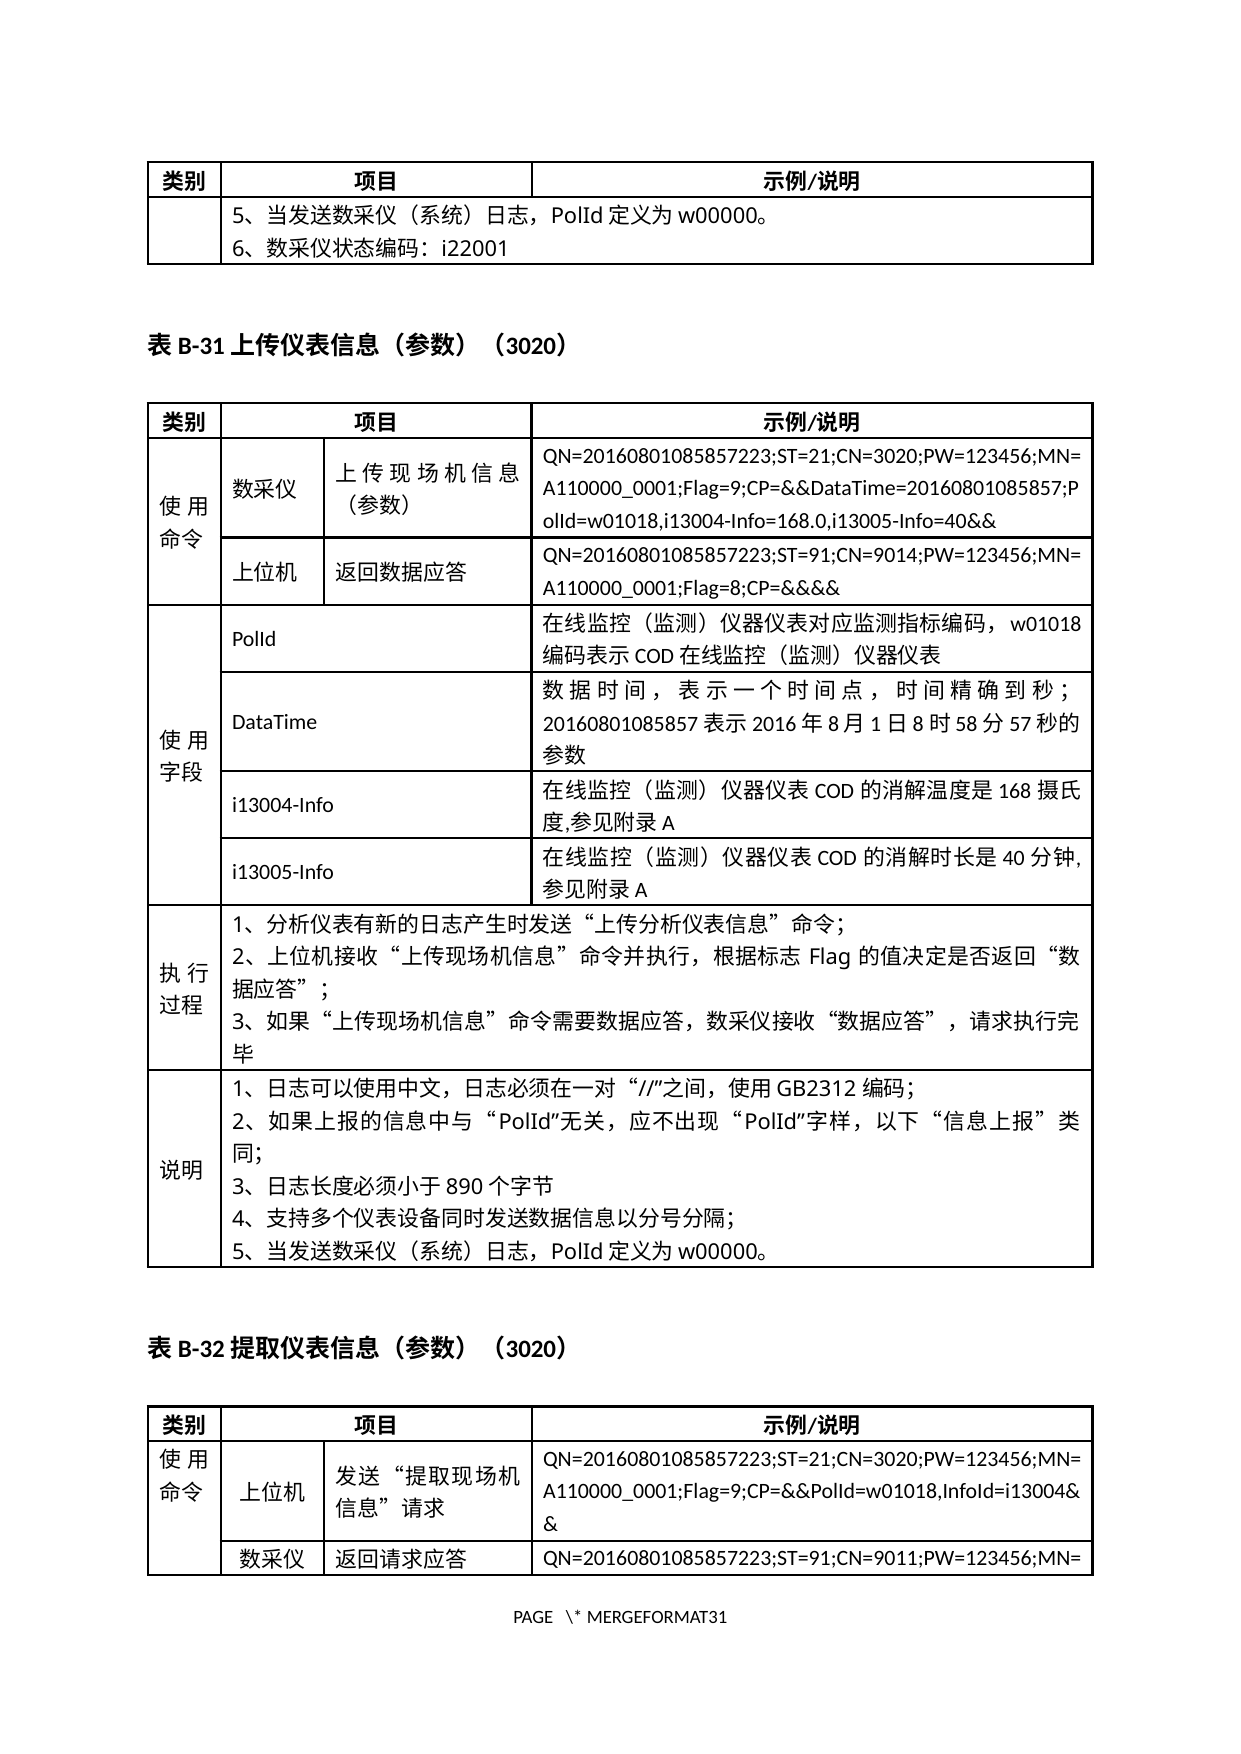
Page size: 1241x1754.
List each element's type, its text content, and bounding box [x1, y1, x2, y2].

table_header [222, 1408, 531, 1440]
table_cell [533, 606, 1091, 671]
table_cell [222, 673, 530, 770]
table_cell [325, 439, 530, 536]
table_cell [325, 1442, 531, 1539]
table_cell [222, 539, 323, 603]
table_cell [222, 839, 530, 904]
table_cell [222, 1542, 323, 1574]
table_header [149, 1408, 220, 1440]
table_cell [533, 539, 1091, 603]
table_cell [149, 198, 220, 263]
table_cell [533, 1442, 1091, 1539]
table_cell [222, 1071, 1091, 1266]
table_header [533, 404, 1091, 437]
subtitle 表B-32 提取仪表信息（参数）（3020） [148, 1314, 1092, 1379]
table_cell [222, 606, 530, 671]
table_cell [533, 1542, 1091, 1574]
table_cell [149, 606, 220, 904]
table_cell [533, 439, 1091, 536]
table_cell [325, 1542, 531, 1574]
subtitle 表B-31 上传仪表信息（参数）（3020） [148, 311, 1092, 376]
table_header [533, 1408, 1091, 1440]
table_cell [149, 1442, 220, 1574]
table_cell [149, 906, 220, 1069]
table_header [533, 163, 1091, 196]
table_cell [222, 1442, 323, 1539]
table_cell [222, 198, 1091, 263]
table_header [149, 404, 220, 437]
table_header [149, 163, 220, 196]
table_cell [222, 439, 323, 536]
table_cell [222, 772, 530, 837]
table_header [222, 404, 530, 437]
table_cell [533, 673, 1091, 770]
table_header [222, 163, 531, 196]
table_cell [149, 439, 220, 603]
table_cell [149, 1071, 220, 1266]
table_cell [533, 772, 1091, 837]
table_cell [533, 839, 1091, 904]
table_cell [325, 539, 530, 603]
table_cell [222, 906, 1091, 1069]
